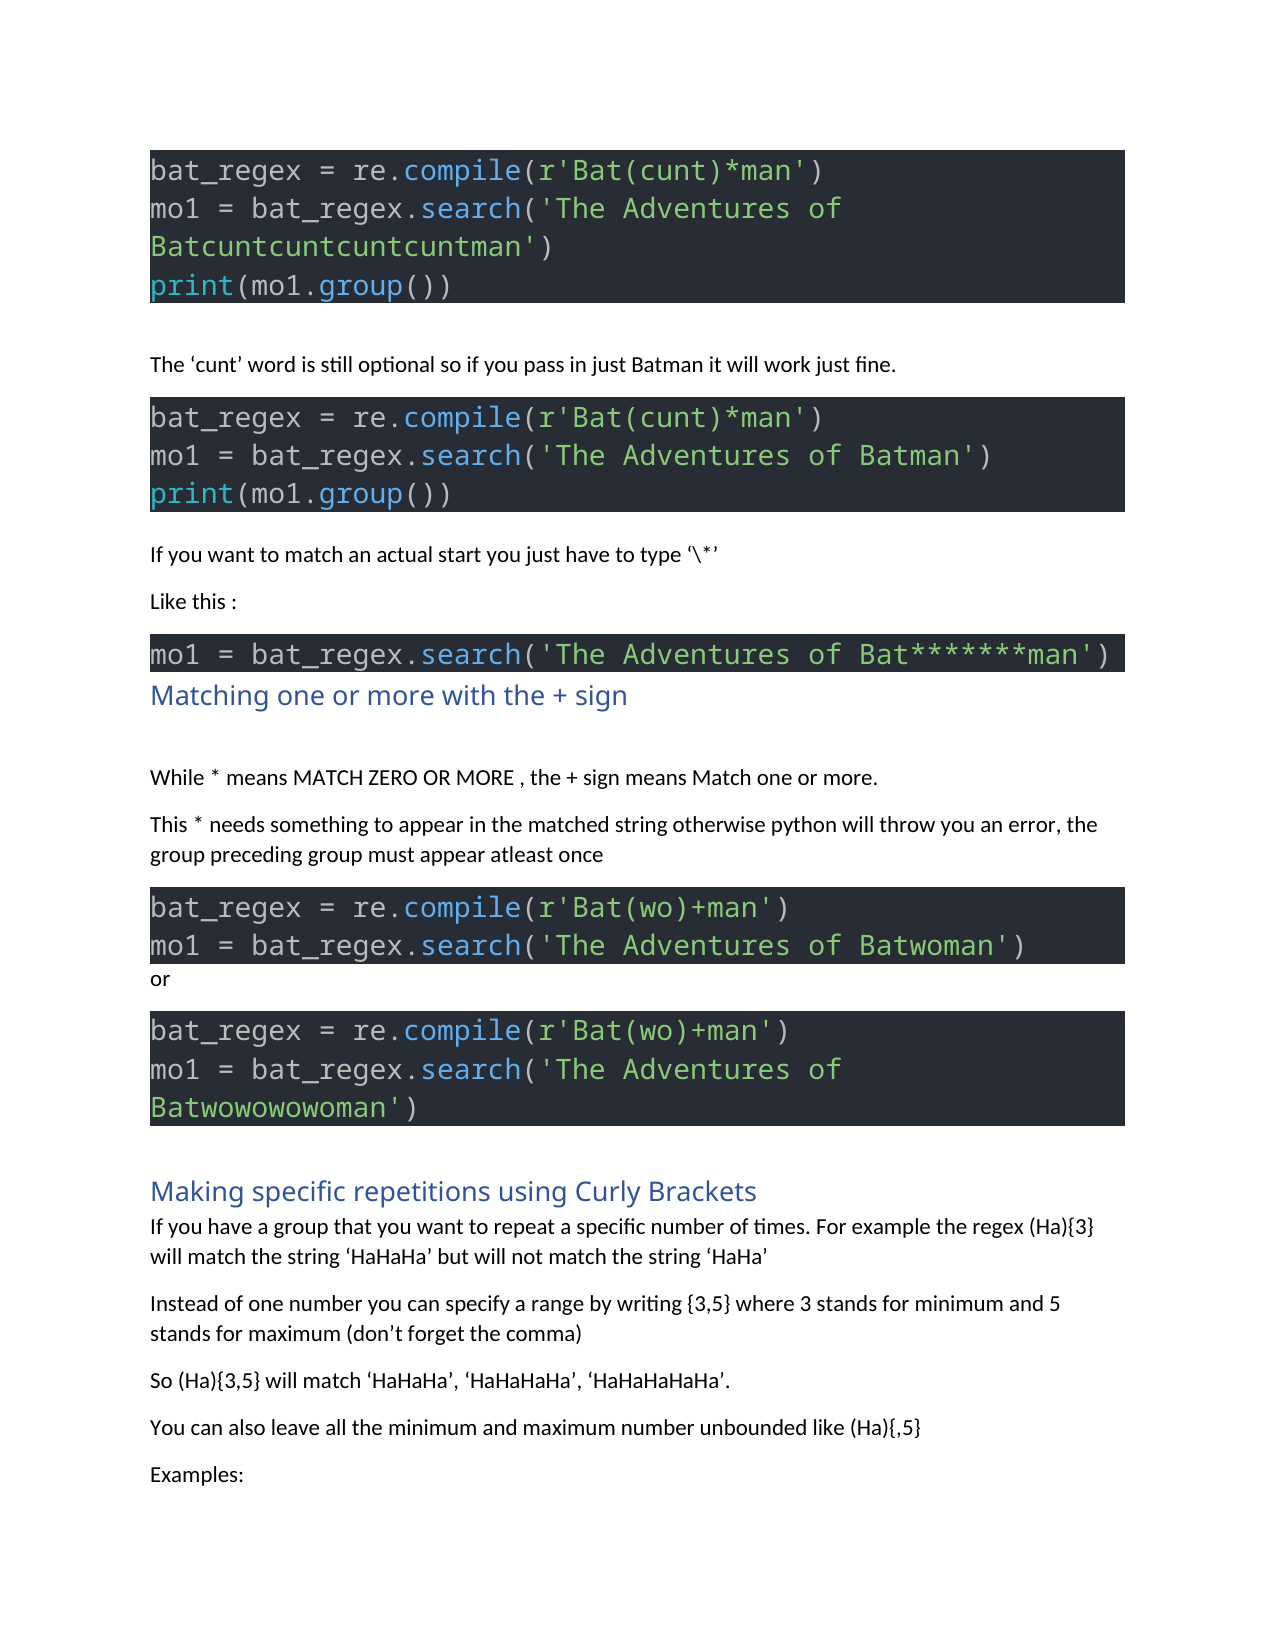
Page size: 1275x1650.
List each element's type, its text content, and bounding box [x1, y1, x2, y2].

subtitle Matching one or more with the + sign [150, 676, 1125, 713]
text You can also leave all the minimum and maximum number unbounded like (Ha){,5} [150, 1413, 1125, 1441]
text bat_regex = re.compile(r'Bat(wo)+man') mo1 = bat_regex.search('The Adventures of Batwowowowoman') [150, 1011, 1125, 1126]
text bat_regex = re.compile(r'Bat(wo)+man') mo1 = bat_regex.search('The Adventures of Batwoman') [150, 887, 1125, 964]
text Examples: [150, 1460, 1125, 1488]
text While * means MATCH ZERO OR MORE , the + sign means Match one or more. [150, 763, 1125, 791]
text If you have a group that you want to repeat a specific number of times. For example the regex (Ha){3} will match the string ‘HaHaHa’ but will not match the string ‘HaHa’ [150, 1212, 1125, 1271]
text or [150, 964, 1125, 992]
text If you want to match an actual start you just have to type ‘\*’ [150, 540, 1125, 568]
subtitle Making specific repetitions using Curly Brackets [150, 1172, 1125, 1209]
text bat_regex = re.compile(r'Bat(cunt)*man') mo1 = bat_regex.search('The Adventures of Batman') print(mo1.group()) [150, 397, 1125, 512]
text So (Ha){3,5} will match ‘HaHaHa’, ‘HaHaHaHa’, ‘HaHaHaHaHa’. [150, 1366, 1125, 1394]
text mo1 = bat_regex.search('The Adventures of Bat*******man') [150, 634, 1125, 672]
text Like this : [150, 587, 1125, 615]
text Instead of one number you can specify a range by writing {3,5} where 3 stands for minimum and 5 stands for maximum (don’t forget the comma) [150, 1289, 1125, 1348]
text This * needs something to appear in the matched string otherwise python will throw you an error, the group preceding group must appear atleast once [150, 810, 1125, 868]
text bat_regex = re.compile(r'Bat(cunt)*man') mo1 = bat_regex.search('The Adventures of Batcuntcuntcuntcuntman') print(mo1.group()) [150, 150, 1125, 303]
text The ‘cunt’ word is still optional so if you pass in just Batman it will work just fine. [150, 350, 1125, 378]
